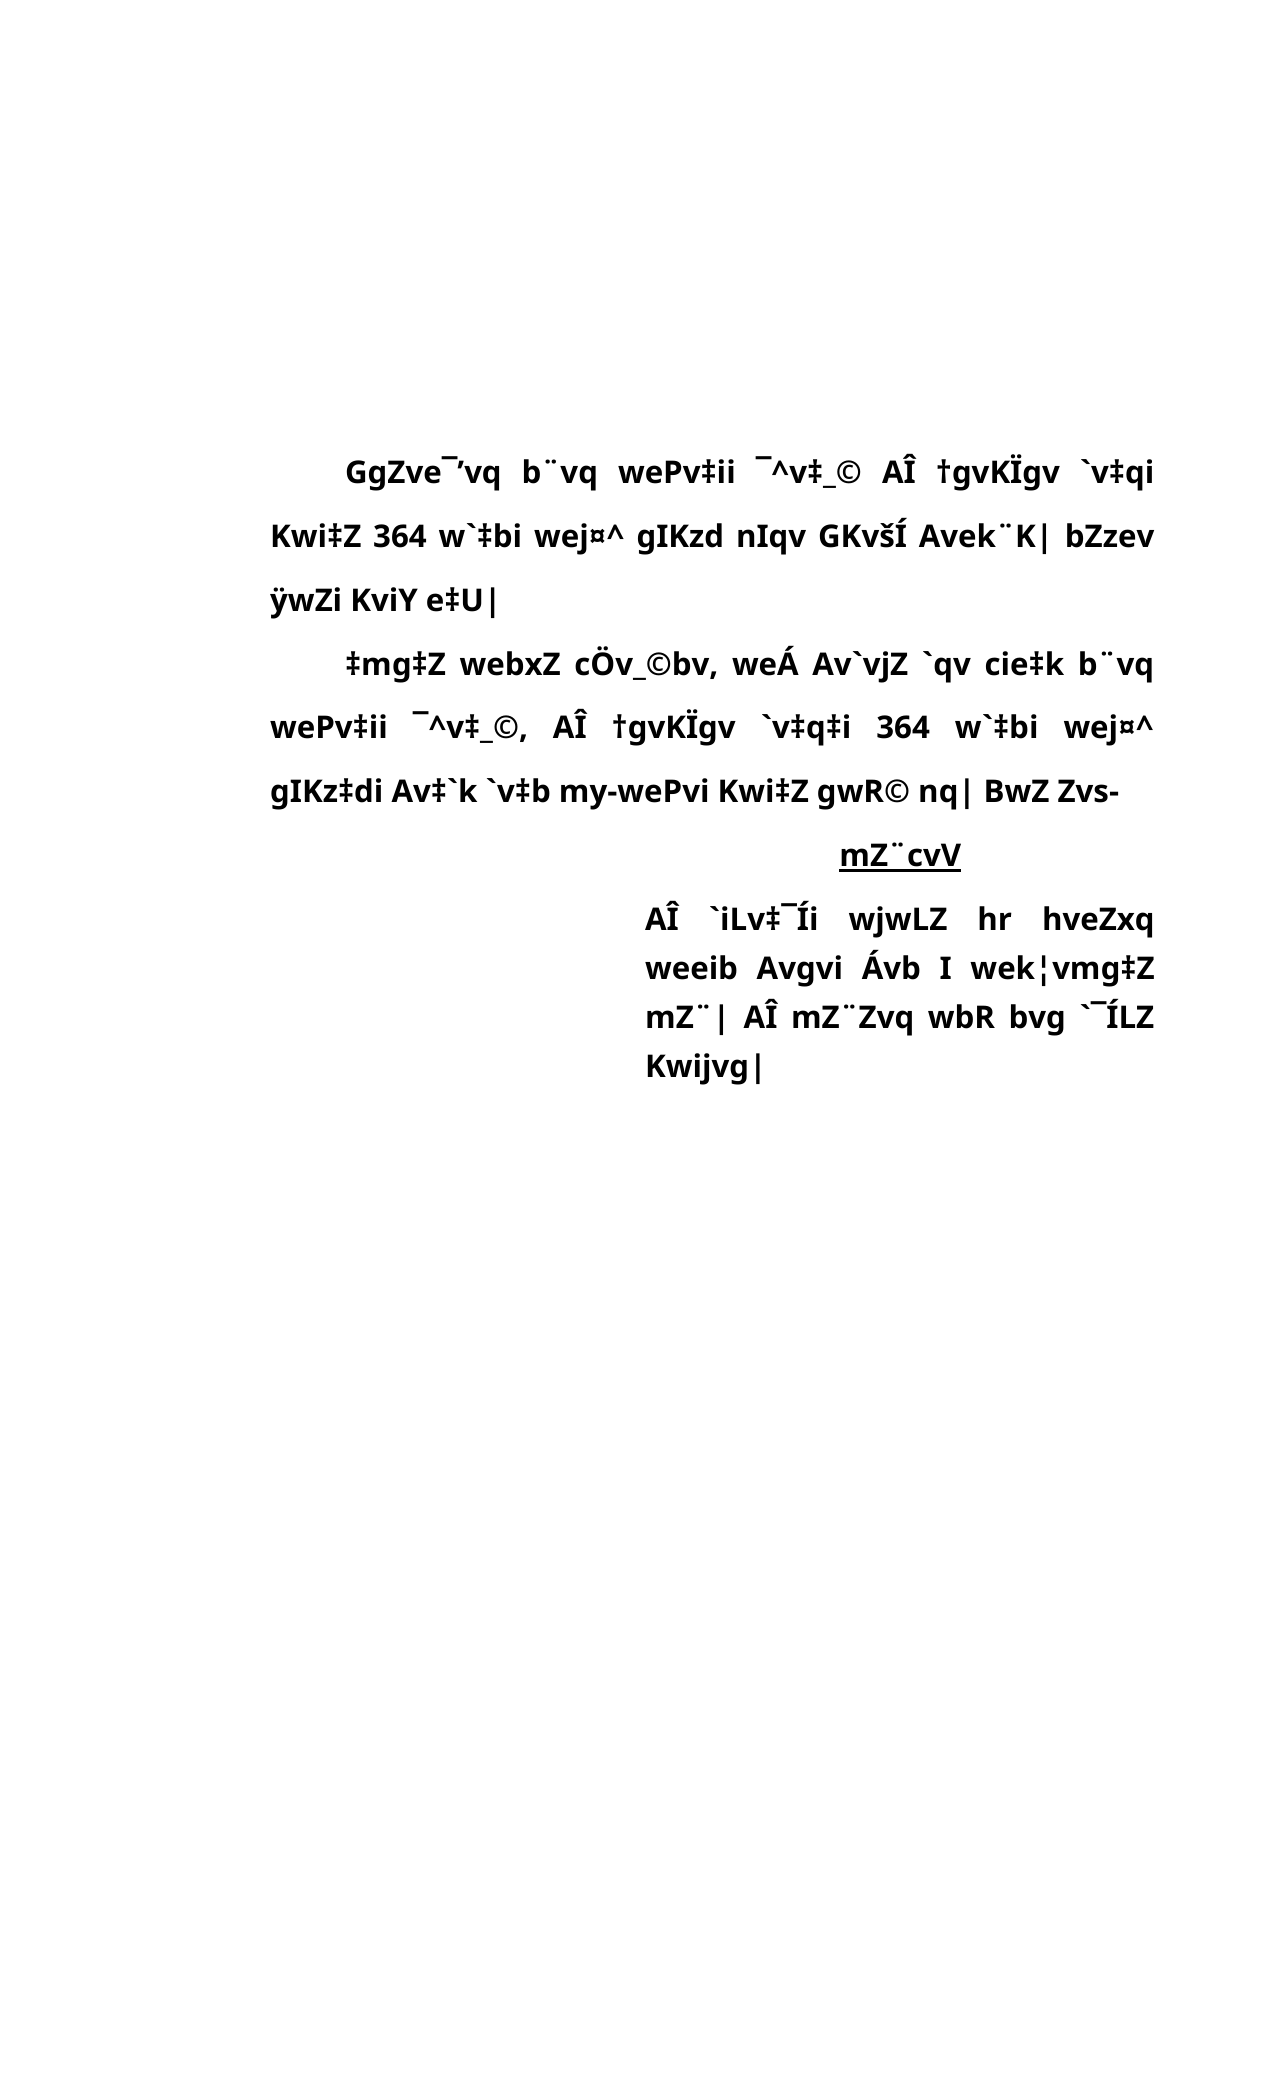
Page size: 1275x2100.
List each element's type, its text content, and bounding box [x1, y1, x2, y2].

text ‡mg‡Z webxZ cÖv_©bv, weÁ Av`vjZ `qv cie‡k b¨vq wePv‡ii ¯^v‡_©, AÎ †gvKÏgv `v‡q‡i 364 w`‡bi wej¤^ gIKz‡di Av‡`k `v‡b my-wePvi Kwi‡Z gwR© nq| BwZ Zvs- [270, 642, 1155, 812]
list AÎ `iLv‡¯Íi wjwLZ hr hveZxq weeib Avgvi Ávb I wek¦vmg‡Z mZ¨| AÎ mZ¨Zvq wbR bvg `¯ÍLZ Kwijvg| [645, 897, 1155, 1086]
text mZ¨cvV [570, 833, 1155, 876]
text GgZve¯’vq b¨vq wePv‡ii ¯^v‡_© AÎ †gvKÏgv `v‡qi Kwi‡Z 364 w`‡bi wej¤^ gIKzd nIqv GKvšÍ Avek¨K| bZzev ÿwZi KviY e‡U| [270, 450, 1155, 620]
